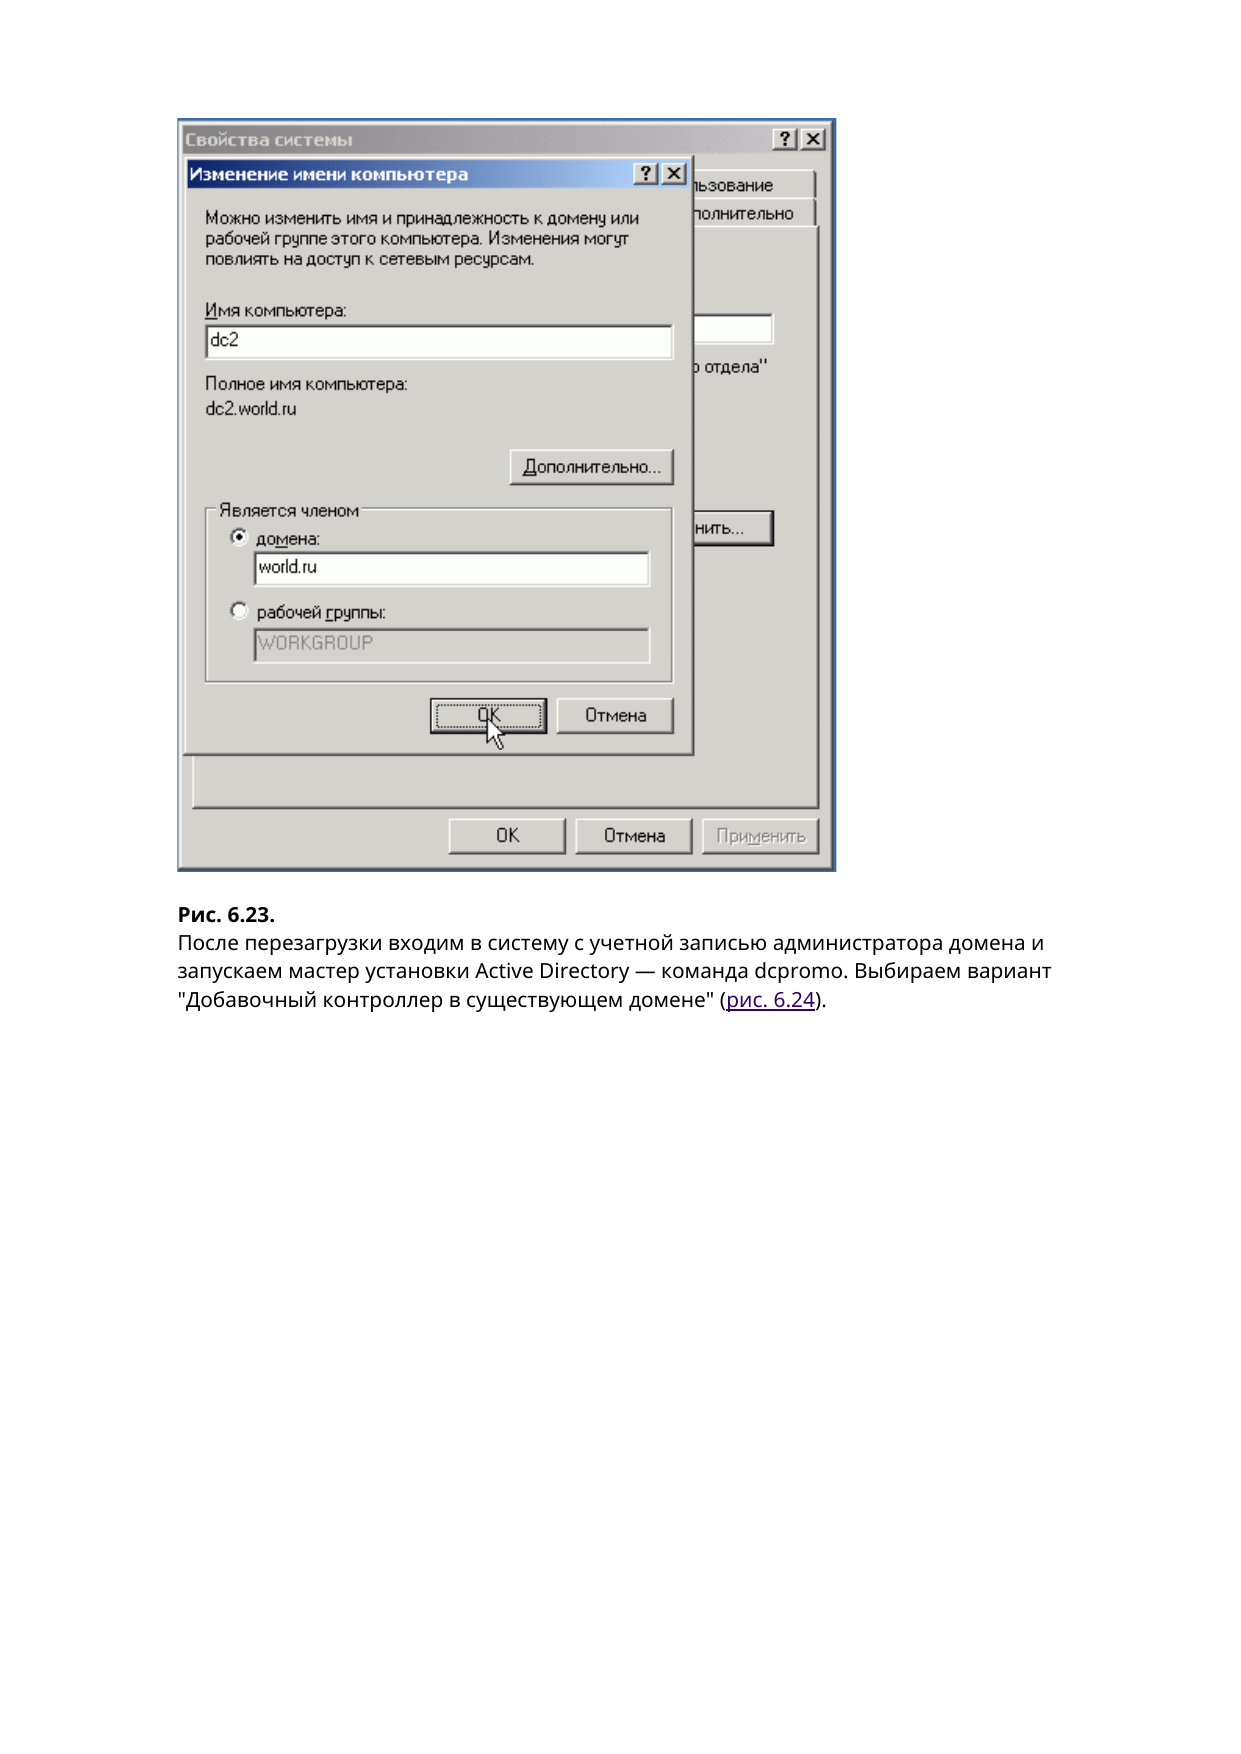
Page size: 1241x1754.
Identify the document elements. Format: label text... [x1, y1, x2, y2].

text Рис. 6.23. [177, 871, 1152, 928]
text После перезагрузки входим в систему с учетной записью администратора домена и запускаем мастер установки Active Directory — команда dcpromo. Выбираем вариант "Добавочный контроллер в существующем домене" (рис. 6.24). [177, 928, 1152, 1013]
picture [177, 118, 837, 872]
